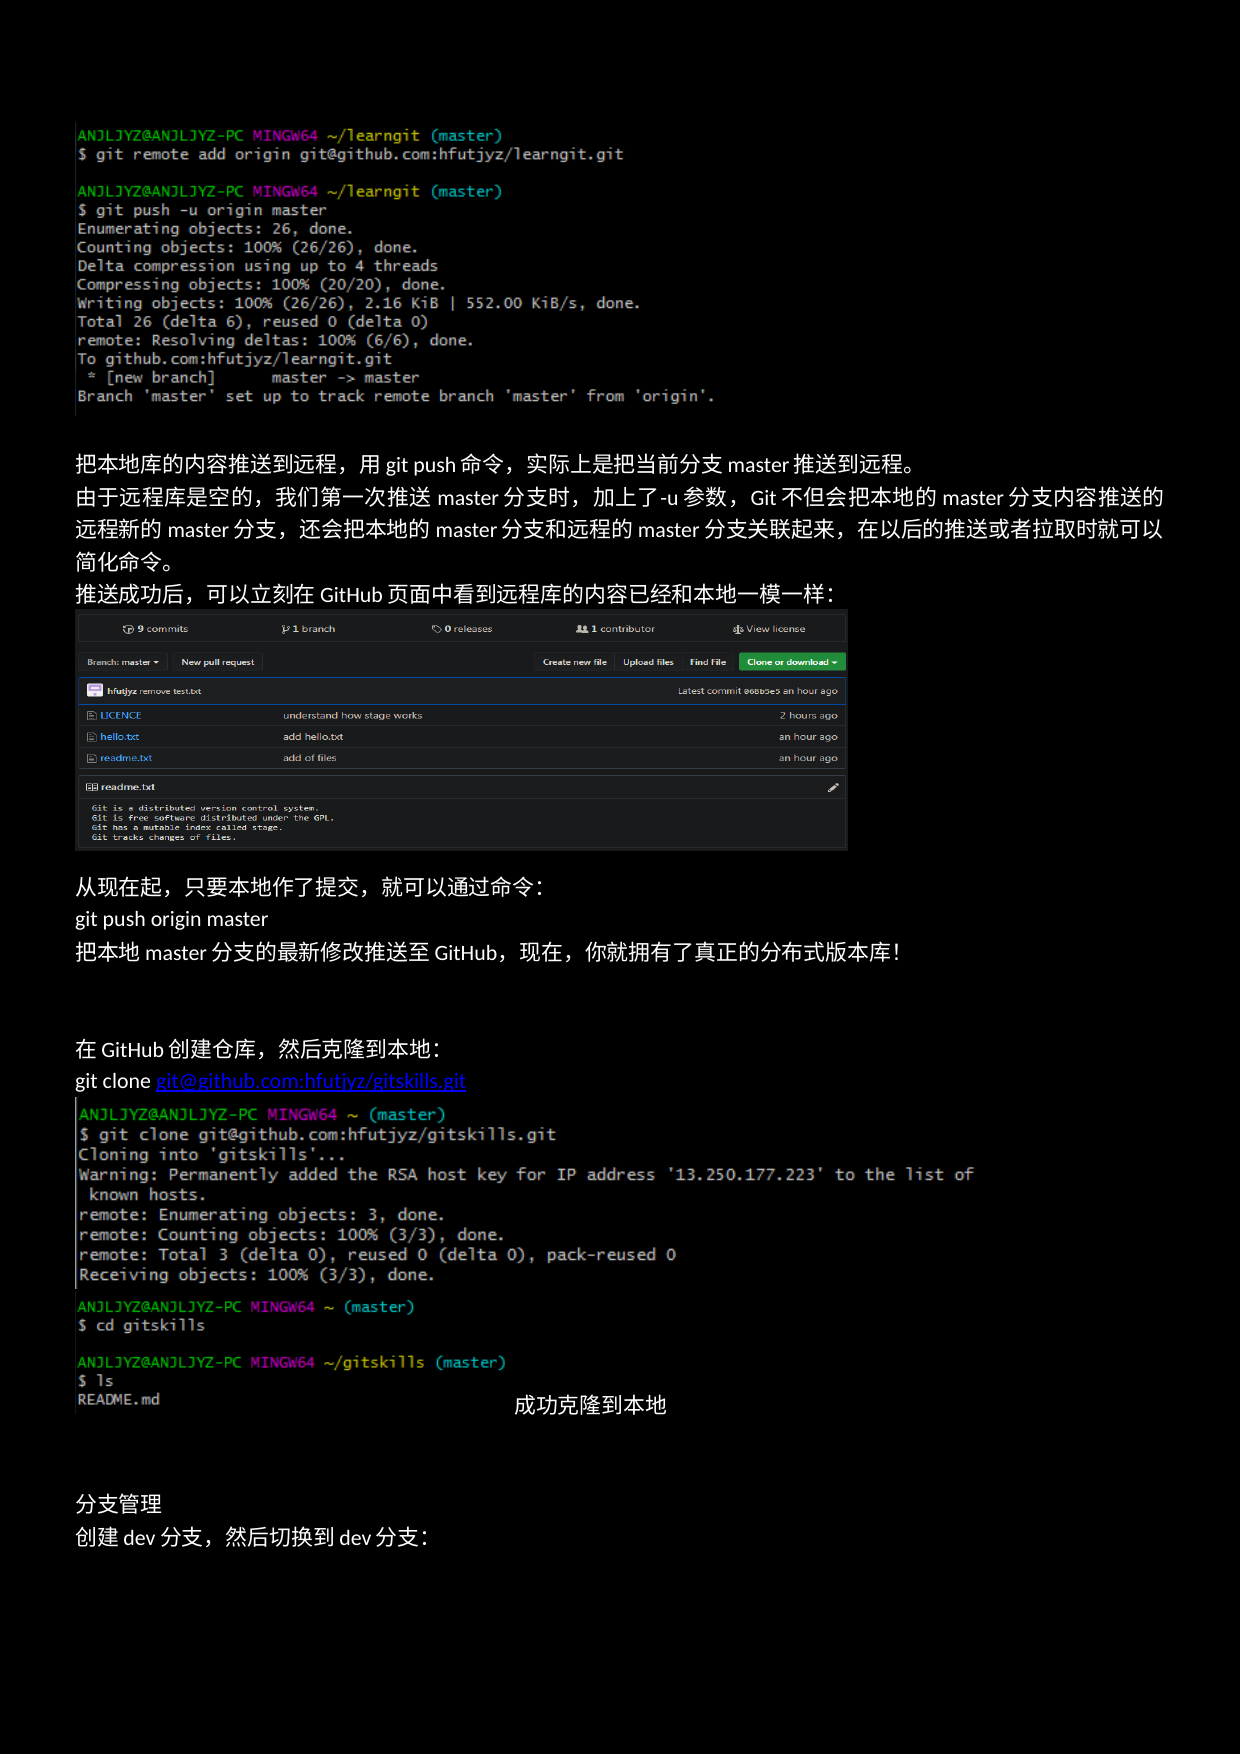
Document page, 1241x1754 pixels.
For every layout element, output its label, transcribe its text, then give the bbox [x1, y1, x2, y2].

text 把本地master分支的最新修改推送至GitHub，现在，你就拥有了真正的分布式版本库！ [75, 934, 1165, 967]
text 分支管理 [75, 1487, 1165, 1519]
text 从现在起，只要本地作了提交，就可以通过命令： [75, 869, 1165, 902]
picture [75, 122, 733, 416]
text 创建dev分支，然后切换到dev分支： [75, 1519, 1165, 1552]
text 把本地库的内容推送到远程，用git push命令，实际上是把当前分支master推送到远程。 [75, 447, 1165, 479]
text git clone git@github.com:hfutjyz/gitskills.git [75, 1064, 1165, 1097]
text 推送成功后，可以立刻在GitHub页面中看到远程库的内容已经和本地一模一样： [75, 577, 1165, 609]
picture [75, 1097, 976, 1289]
picture [75, 609, 848, 851]
text 由于远程库是空的，我们第一次推送master分支时，加上了-u参数，Git不但会把本地的master分支内容推送的远程新的master分支，还会把本地的master分支和远程的master分支关联起来，在以后的推送或者拉取时就可以简化命令。 [75, 479, 1165, 577]
picture [75, 1292, 514, 1414]
text git push origin master [75, 902, 1165, 934]
text 在GitHub创建仓库，然后克隆到本地： [75, 1032, 1165, 1064]
